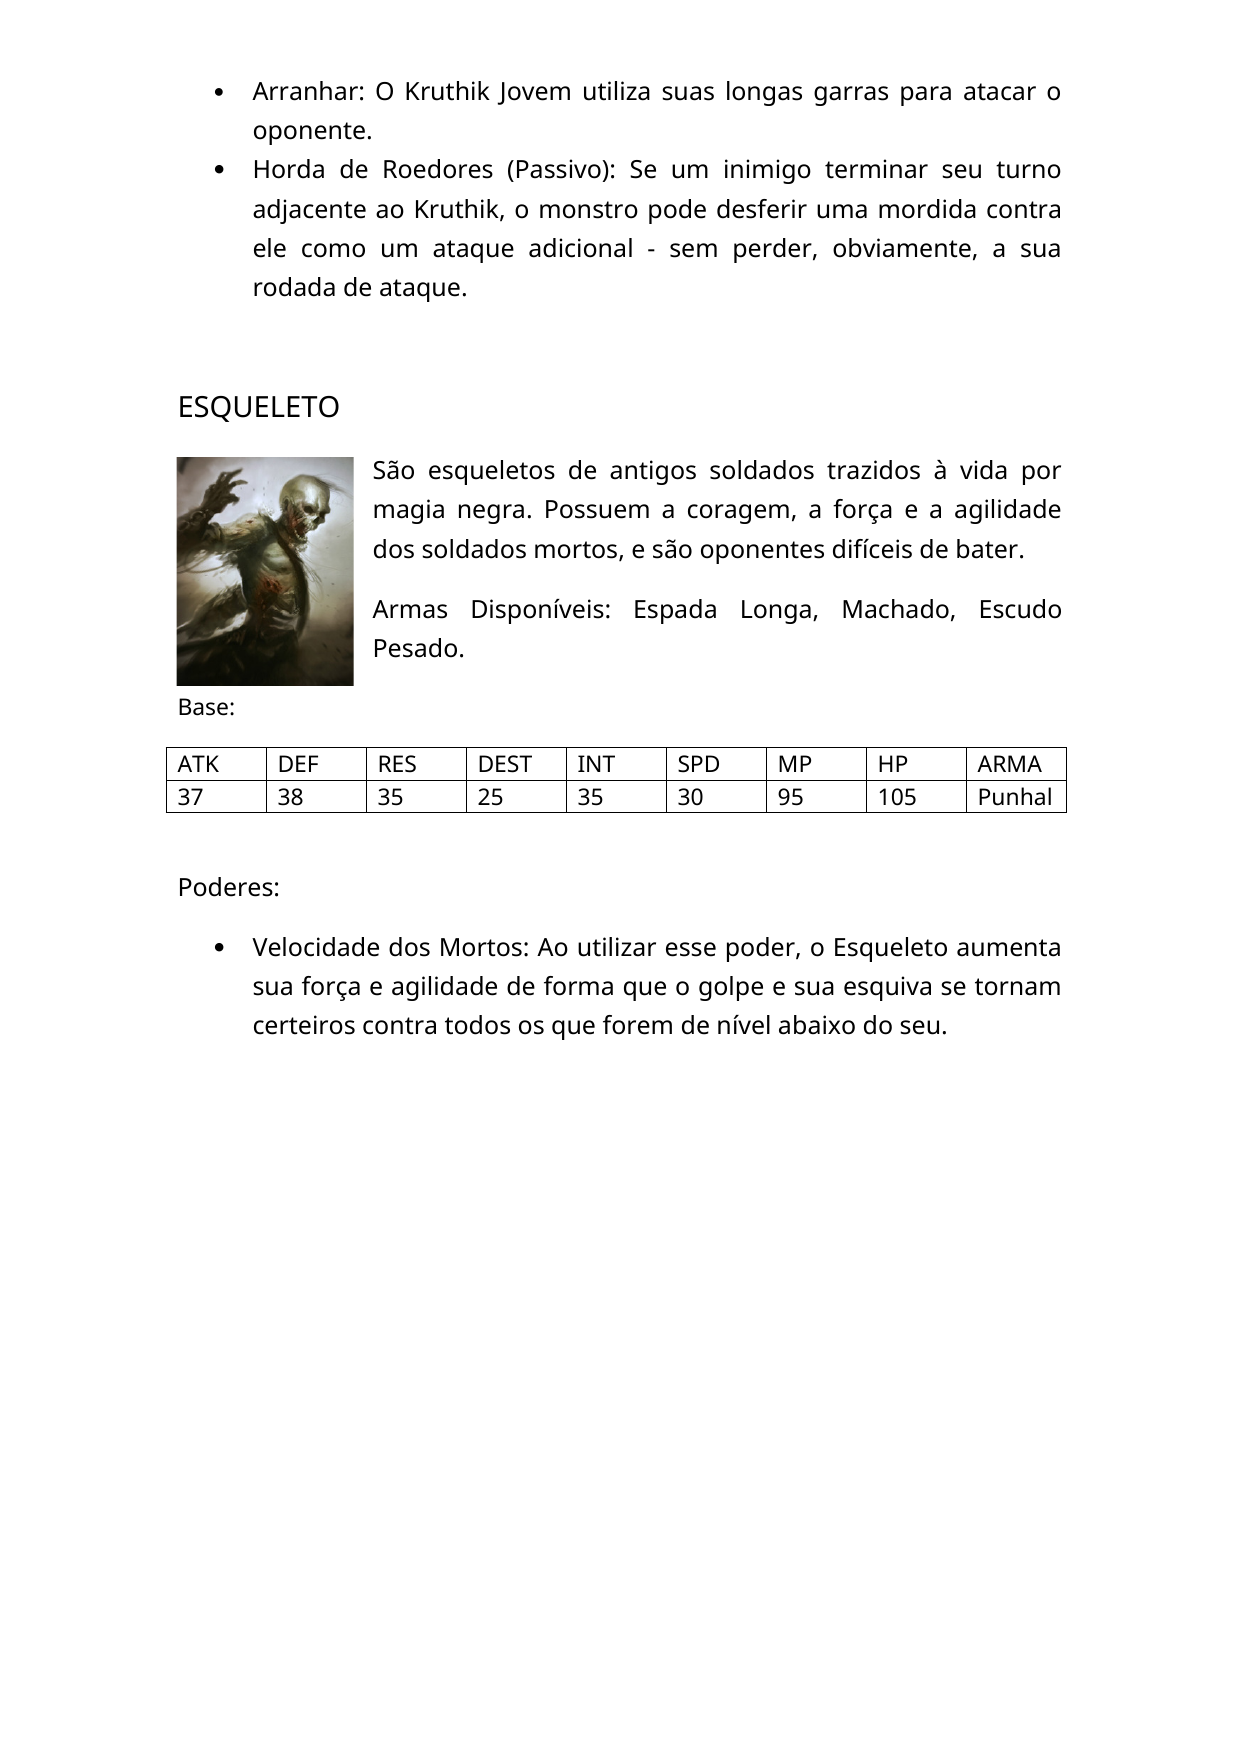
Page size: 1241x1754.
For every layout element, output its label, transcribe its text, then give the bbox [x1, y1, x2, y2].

table_cell 105 [867, 781, 966, 812]
table_header DEF [267, 748, 366, 779]
table_header DEST [467, 748, 566, 779]
list Horda de Roedores (Passivo): Se um inimigo terminar seu turno adjacente ao Kruthik, o monstro pode desferir uma mordida contra ele como um ataque adicional - sem perder, obviamente, a sua rodada de ataque. [215, 152, 1063, 304]
table_header HP [867, 748, 966, 779]
list Velocidade dos Mortos: Ao utilizar esse poder, o Esqueleto aumenta sua força e agilidade de forma que o golpe e sua esquiva se tornam certeiros contra todos os que forem de nível abaixo do seu. [215, 929, 1063, 1042]
text ESQUELETO [177, 386, 1063, 426]
table_cell 38 [267, 781, 366, 812]
table_cell 35 [367, 781, 466, 812]
table_cell 30 [667, 781, 766, 812]
table_header MP [767, 748, 866, 779]
table_header INT [567, 748, 666, 779]
table_cell 25 [467, 781, 566, 812]
table_cell Punhal [967, 781, 1066, 812]
table_header SPD [667, 748, 766, 779]
text Poderes: [177, 869, 1063, 904]
text São esqueletos de antigos soldados trazidos à vida por magia negra. Possuem a coragem, a força e a agilidade dos soldados mortos, e são oponentes difíceis de bater. [177, 453, 1063, 565]
table_cell 37 [167, 781, 266, 812]
table_cell 35 [567, 781, 666, 812]
table_header RES [367, 748, 466, 779]
text Armas Disponíveis: Espada Longa, Machado, Escudo Pesado. [354, 591, 1063, 664]
table_header ATK [167, 748, 266, 779]
text Base: [177, 690, 1063, 722]
table_cell 95 [767, 781, 866, 812]
table_header ARMA [967, 748, 1066, 779]
picture [176, 457, 354, 686]
list Arranhar: O Kruthik Jovem utiliza suas longas garras para atacar o oponente. [215, 74, 1063, 147]
